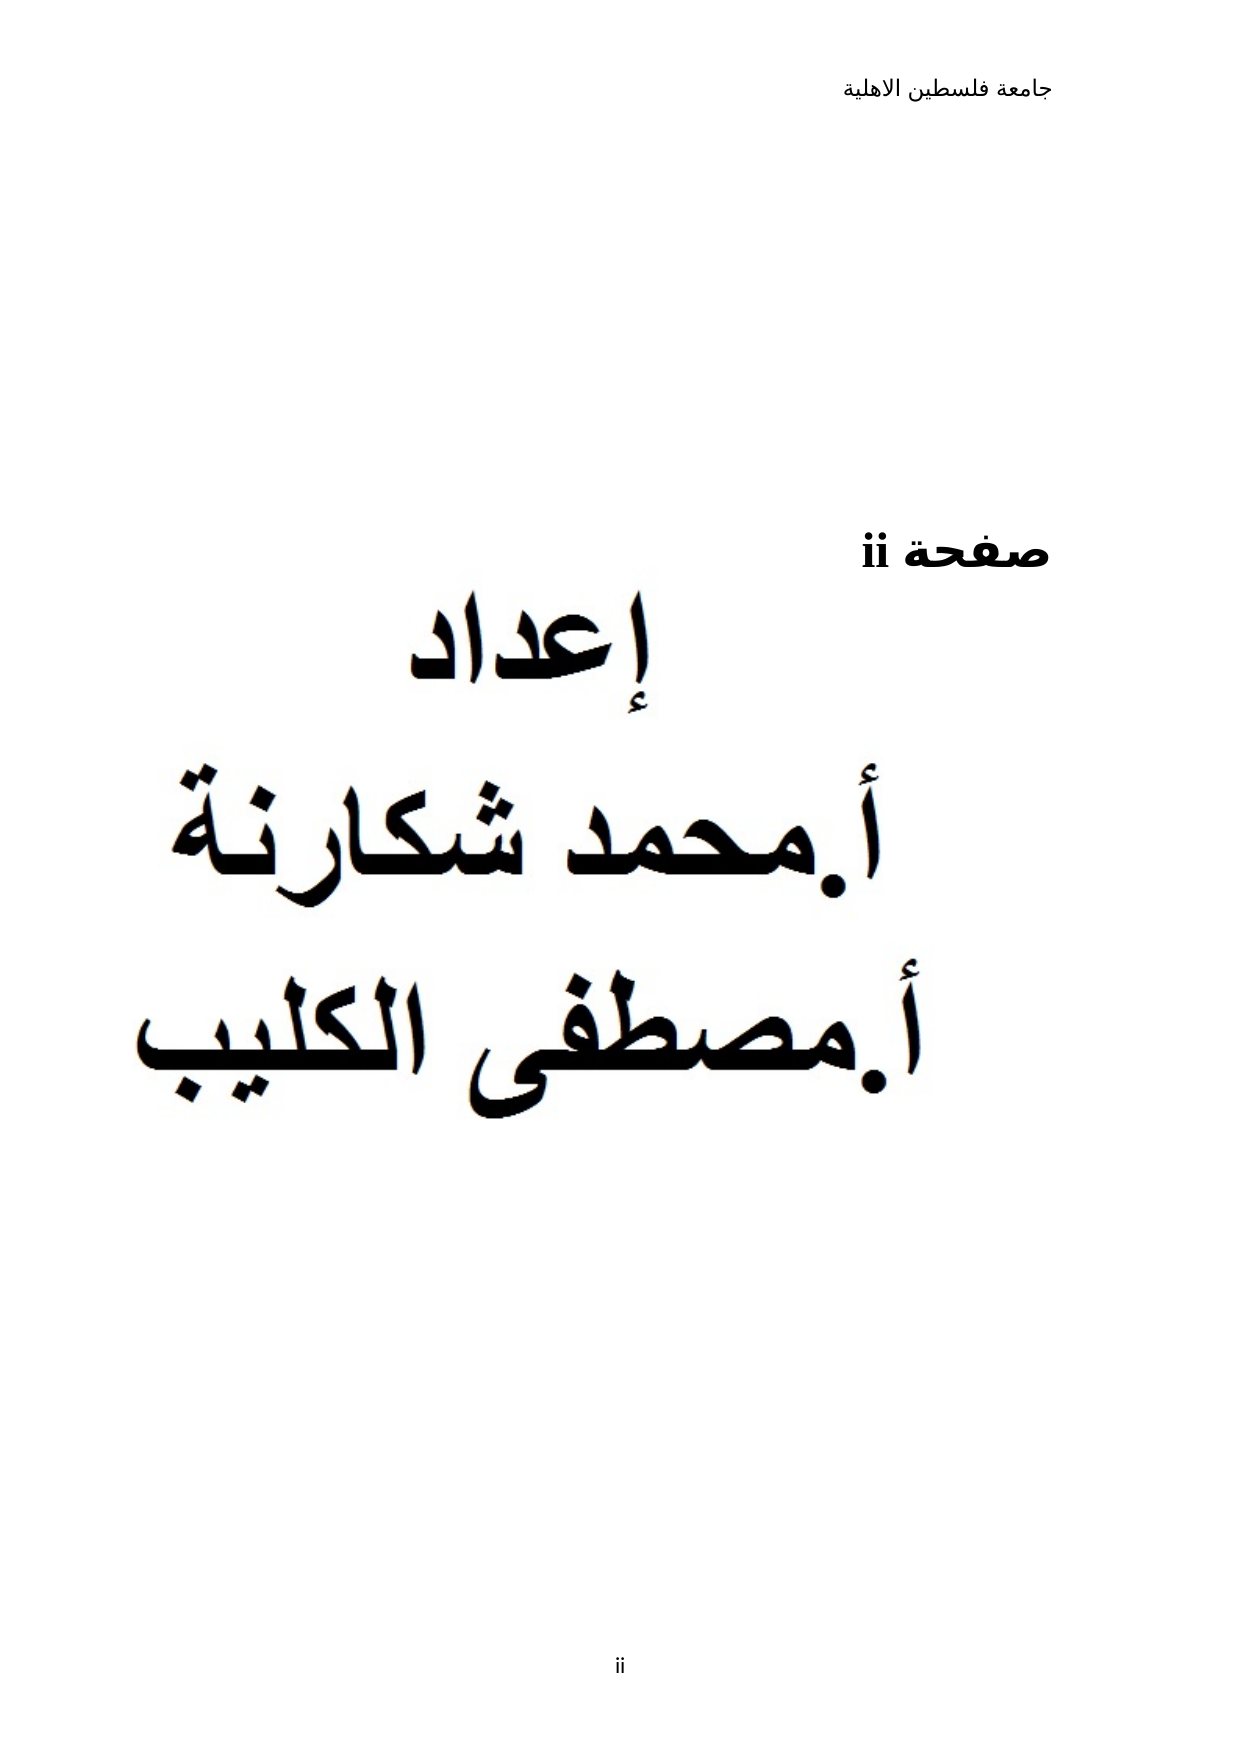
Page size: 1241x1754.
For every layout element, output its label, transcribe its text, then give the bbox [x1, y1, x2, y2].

picture [0, 518, 1241, 1236]
text صفحة ii [187, 521, 1053, 579]
